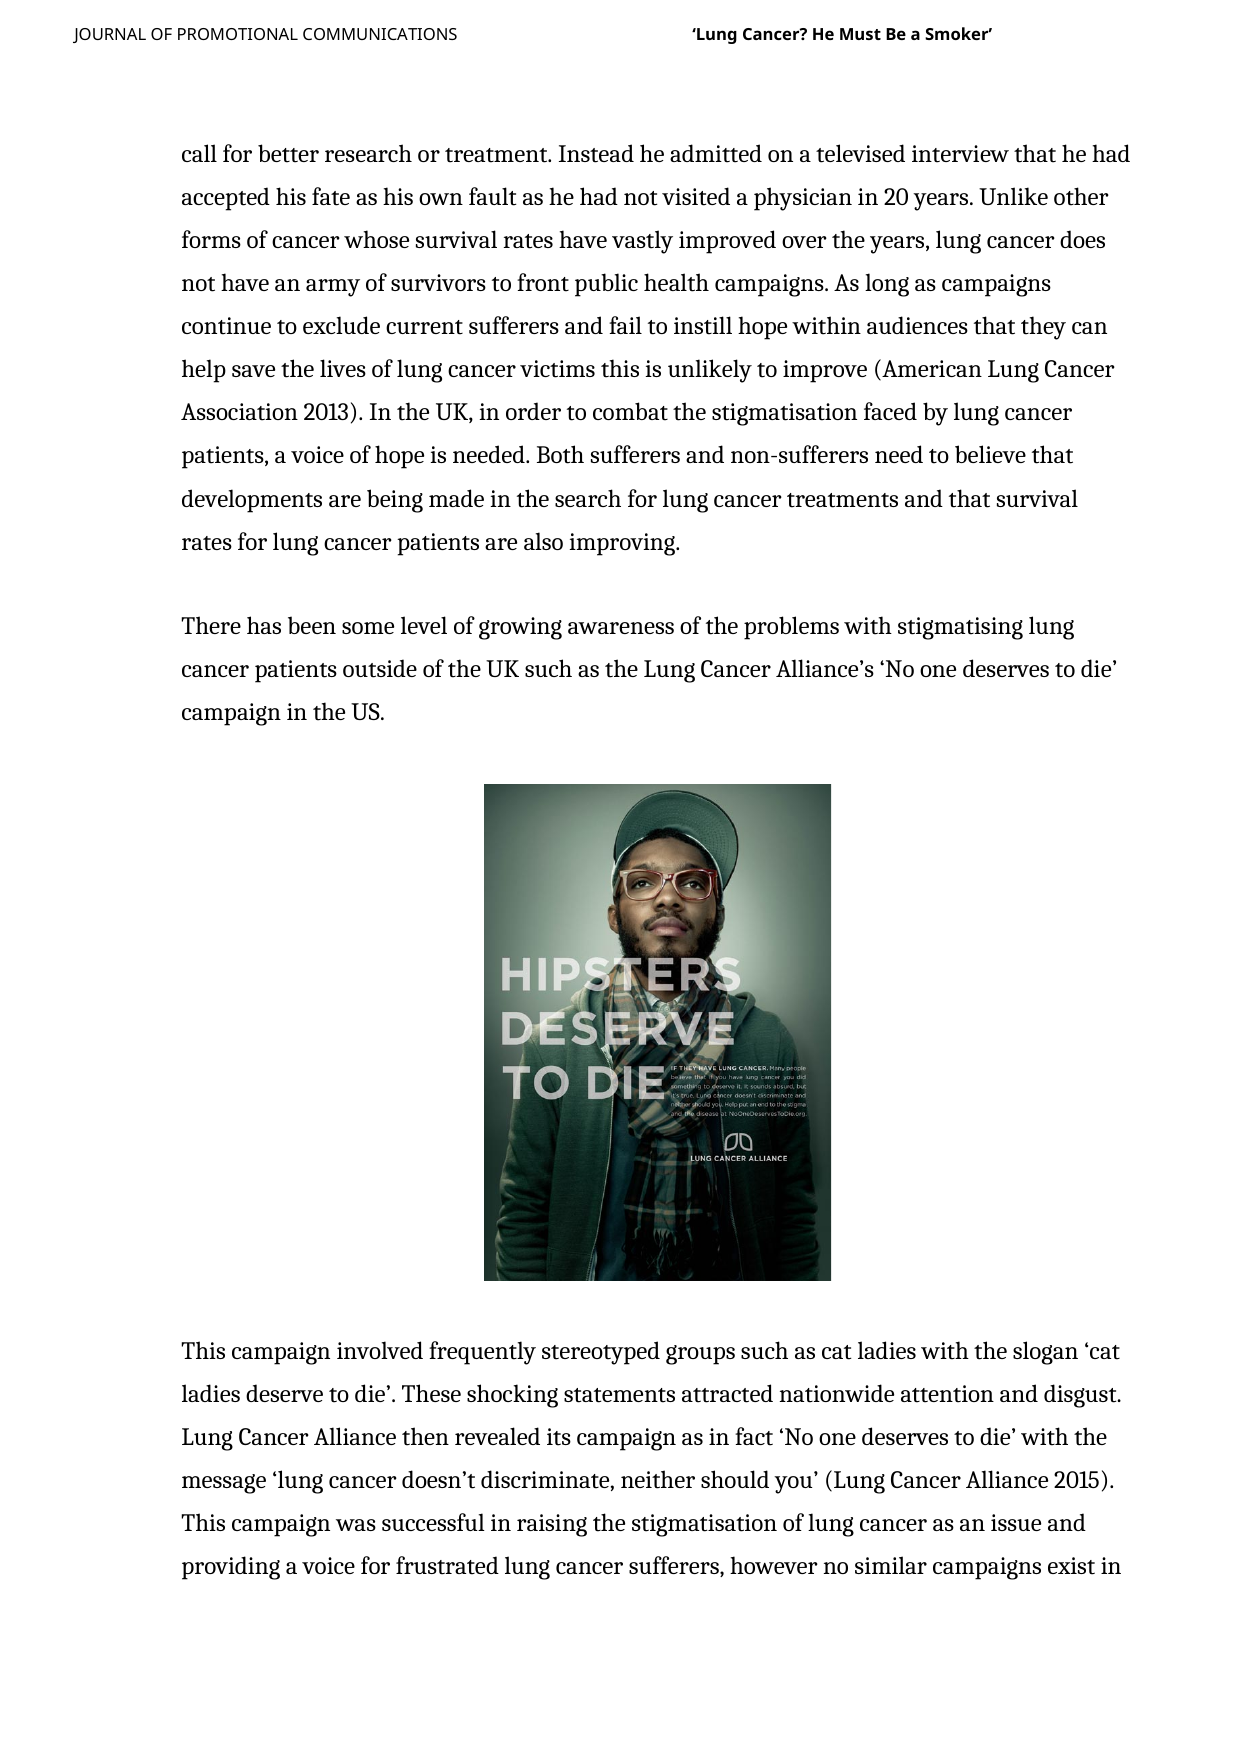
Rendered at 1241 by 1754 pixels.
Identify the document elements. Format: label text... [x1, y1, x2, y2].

text There has been some level of growing awareness of the problems with stigmatising lung cancer patients outside of the UK such as the Lung Cancer Alliance’s ‘No one deserves to die’ campaign in the US. [181, 612, 1134, 727]
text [181, 1337, 1134, 1581]
picture [484, 784, 832, 1281]
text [181, 139, 1134, 556]
